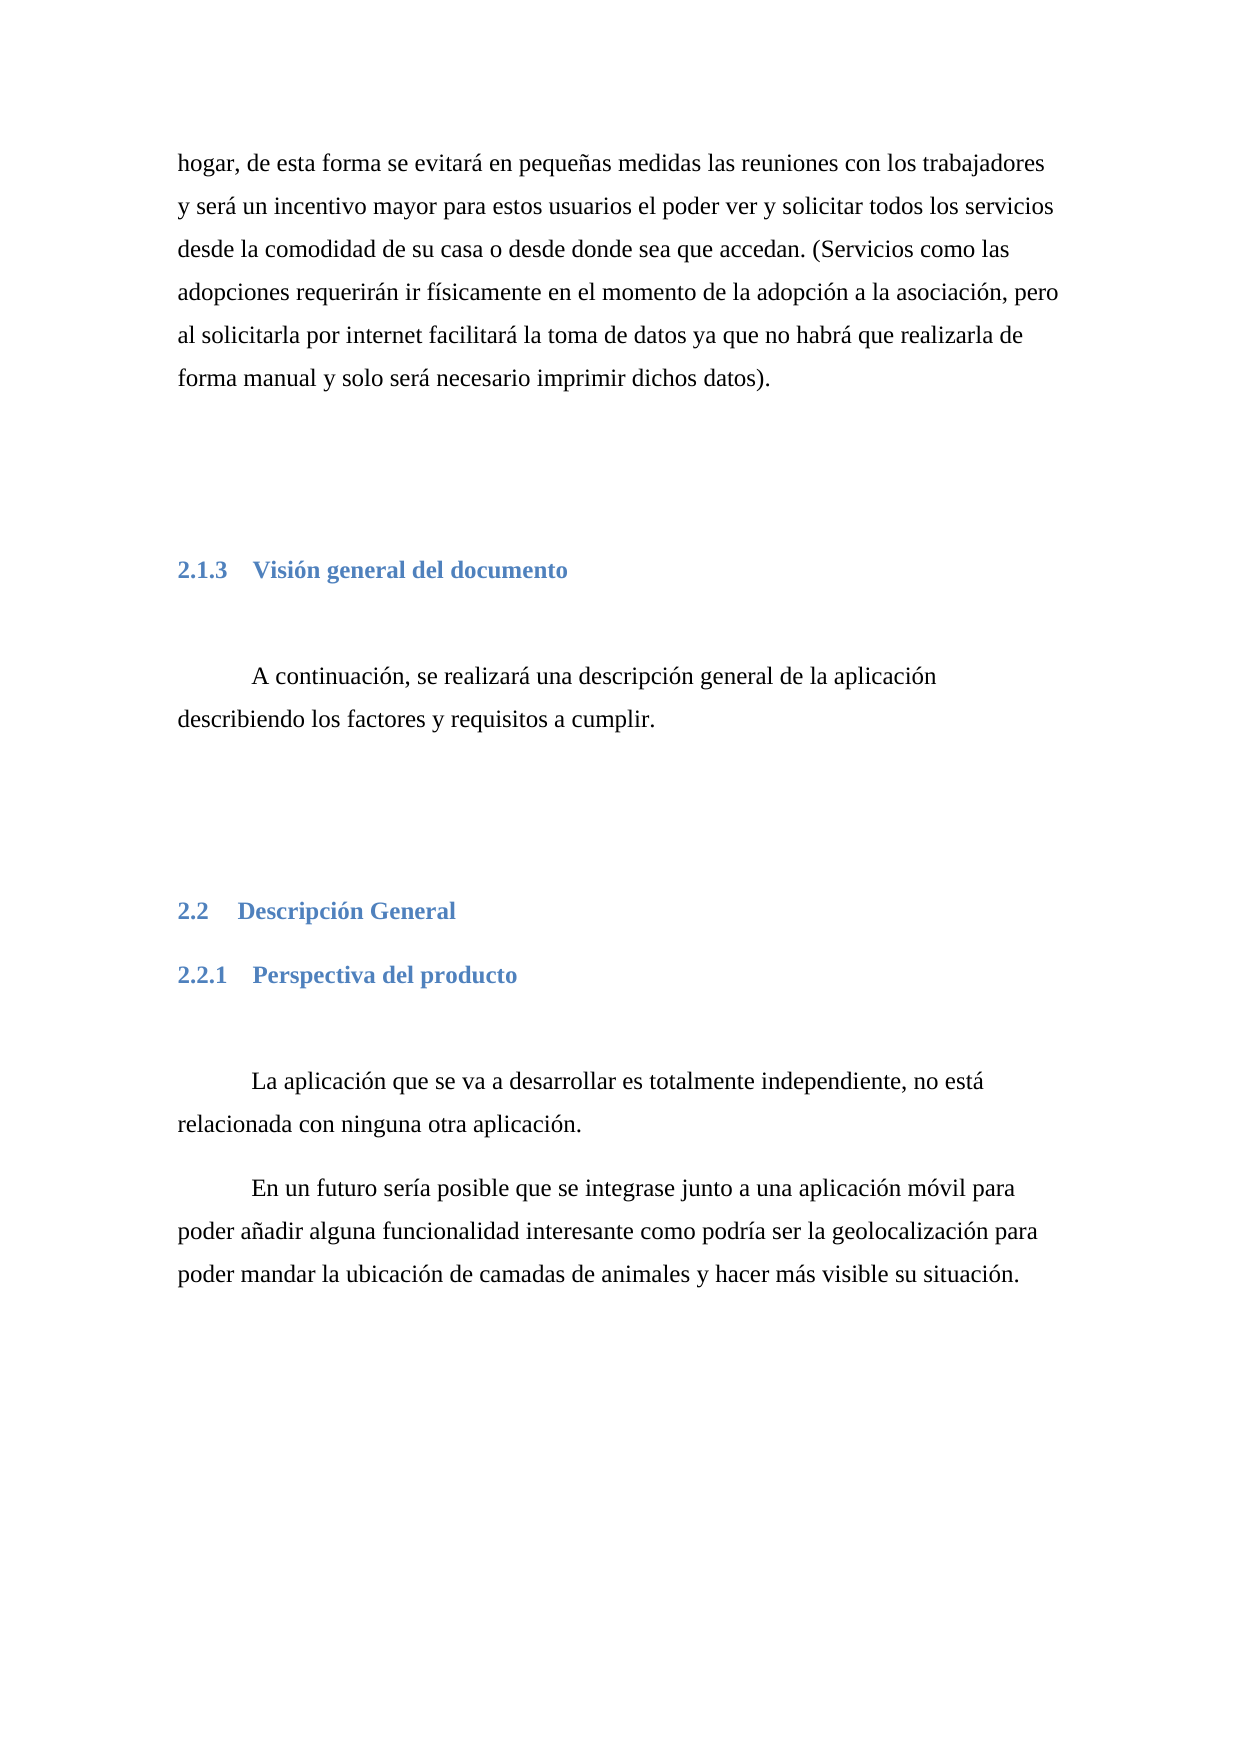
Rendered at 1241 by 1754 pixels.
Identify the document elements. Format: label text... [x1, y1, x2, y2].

subtitle Descripción General [177, 896, 1063, 925]
subtitle Visión general del documento [177, 555, 1063, 584]
text A continuación, se realizará una descripción general de la aplicación describiendo los factores y requisitos a cumplir. [177, 661, 1063, 733]
subtitle Perspectiva del producto [177, 960, 1063, 989]
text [177, 148, 1063, 392]
text En un futuro sería posible que se integrase junto a una aplicación móvil para poder añadir alguna funcionalidad interesante como podría ser la geolocalización para poder mandar la ubicación de camadas de animales y hacer más visible su situación. [177, 1173, 1063, 1288]
text La aplicación que se va a desarrollar es totalmente independiente, no está relacionada con ninguna otra aplicación. [177, 1066, 1063, 1138]
